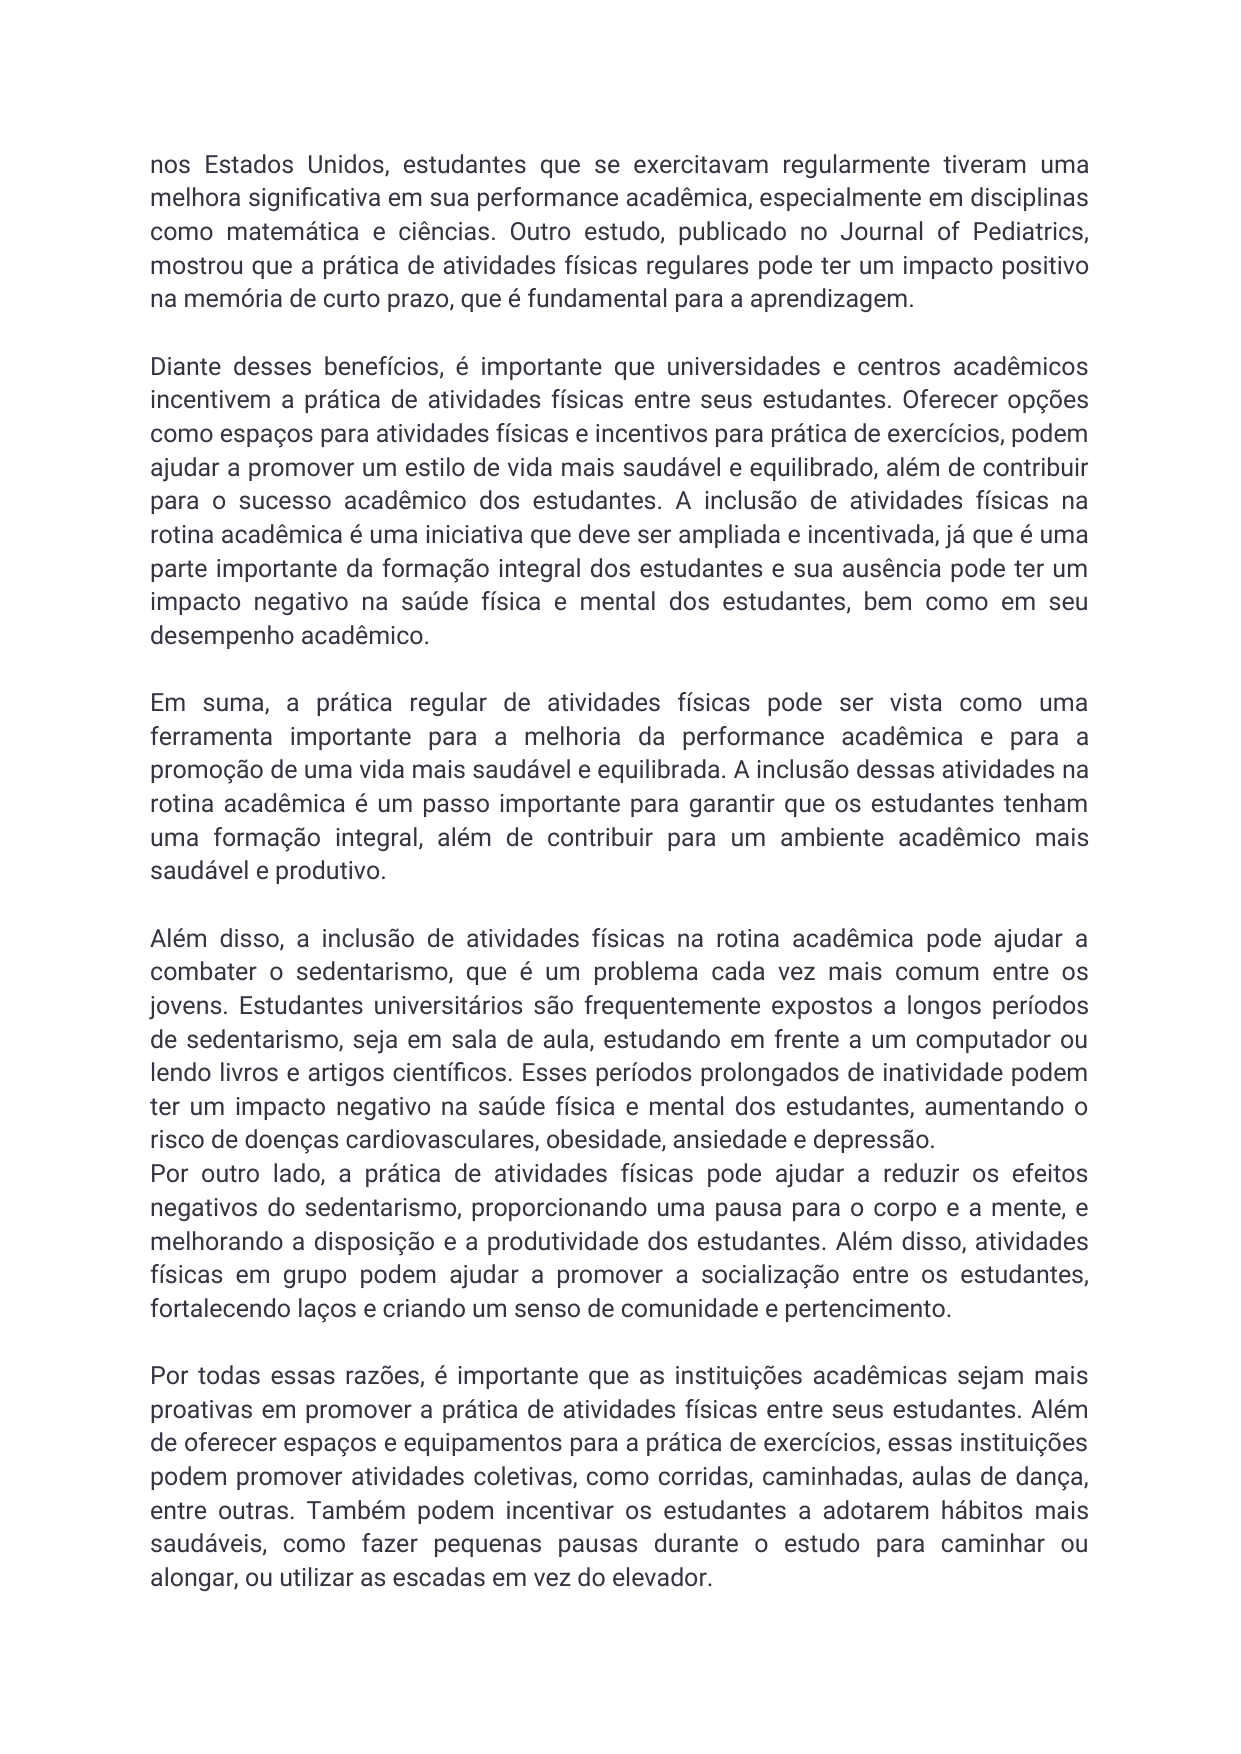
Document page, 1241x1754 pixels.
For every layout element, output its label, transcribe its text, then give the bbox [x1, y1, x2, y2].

text Por todas essas razões, é importante que as instituições acadêmicas sejam mais proativas em promover a prática de atividades físicas entre seus estudantes. Além de oferecer espaços e equipamentos para a prática de exercícios, essas instituições podem promover atividades coletivas, como corridas, caminhadas, aulas de dança, entre outras. Também podem incentivar os estudantes a adotarem hábitos mais saudáveis, como fazer pequenas pausas durante o estudo para caminhar ou alongar, ou utilizar as escadas em vez do elevador. [150, 1361, 1090, 1592]
text Diante desses benefícios, é importante que universidades e centros acadêmicos incentivem a prática de atividades físicas entre seus estudantes. Oferecer opções como espaços para atividades físicas e incentivos para prática de exercícios, podem ajudar a promover um estilo de vida mais saudável e equilibrado, além de contribuir para o sucesso acadêmico dos estudantes. A inclusão de atividades físicas na rotina acadêmica é uma iniciativa que deve ser ampliada e incentivada, já que é uma parte importante da formação integral dos estudantes e sua ausência pode ter um impacto negativo na saúde física e mental dos estudantes, bem como em seu desempenho acadêmico. [150, 352, 1090, 650]
text Além disso, a inclusão de atividades físicas na rotina acadêmica pode ajudar a combater o sedentarismo, que é um problema cada vez mais comum entre os jovens. Estudantes universitários são frequentemente expostos a longos períodos de sedentarismo, seja em sala de aula, estudando em frente a um computador ou lendo livros e artigos científicos. Esses períodos prolongados de inatividade podem ter um impacto negativo na saúde física e mental dos estudantes, aumentando o risco de doenças cardiovasculares, obesidade, ansiedade e depressão. [150, 924, 1090, 1155]
text Em suma, a prática regular de atividades físicas pode ser vista como uma ferramenta importante para a melhoria da performance acadêmica e para a promoção de uma vida mais saudável e equilibrada. A inclusão dessas atividades na rotina acadêmica é um passo importante para garantir que os estudantes tenham uma formação integral, além de contribuir para um ambiente acadêmico mais saudável e produtivo. [150, 688, 1090, 886]
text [150, 150, 1090, 314]
text Por outro lado, a prática de atividades físicas pode ajudar a reduzir os efeitos negativos do sedentarismo, proporcionando uma pausa para o corpo e a mente, e melhorando a disposição e a produtividade dos estudantes. Além disso, atividades físicas em grupo podem ajudar a promover a socialização entre os estudantes, fortalecendo laços e criando um senso de comunidade e pertencimento. [150, 1159, 1090, 1323]
